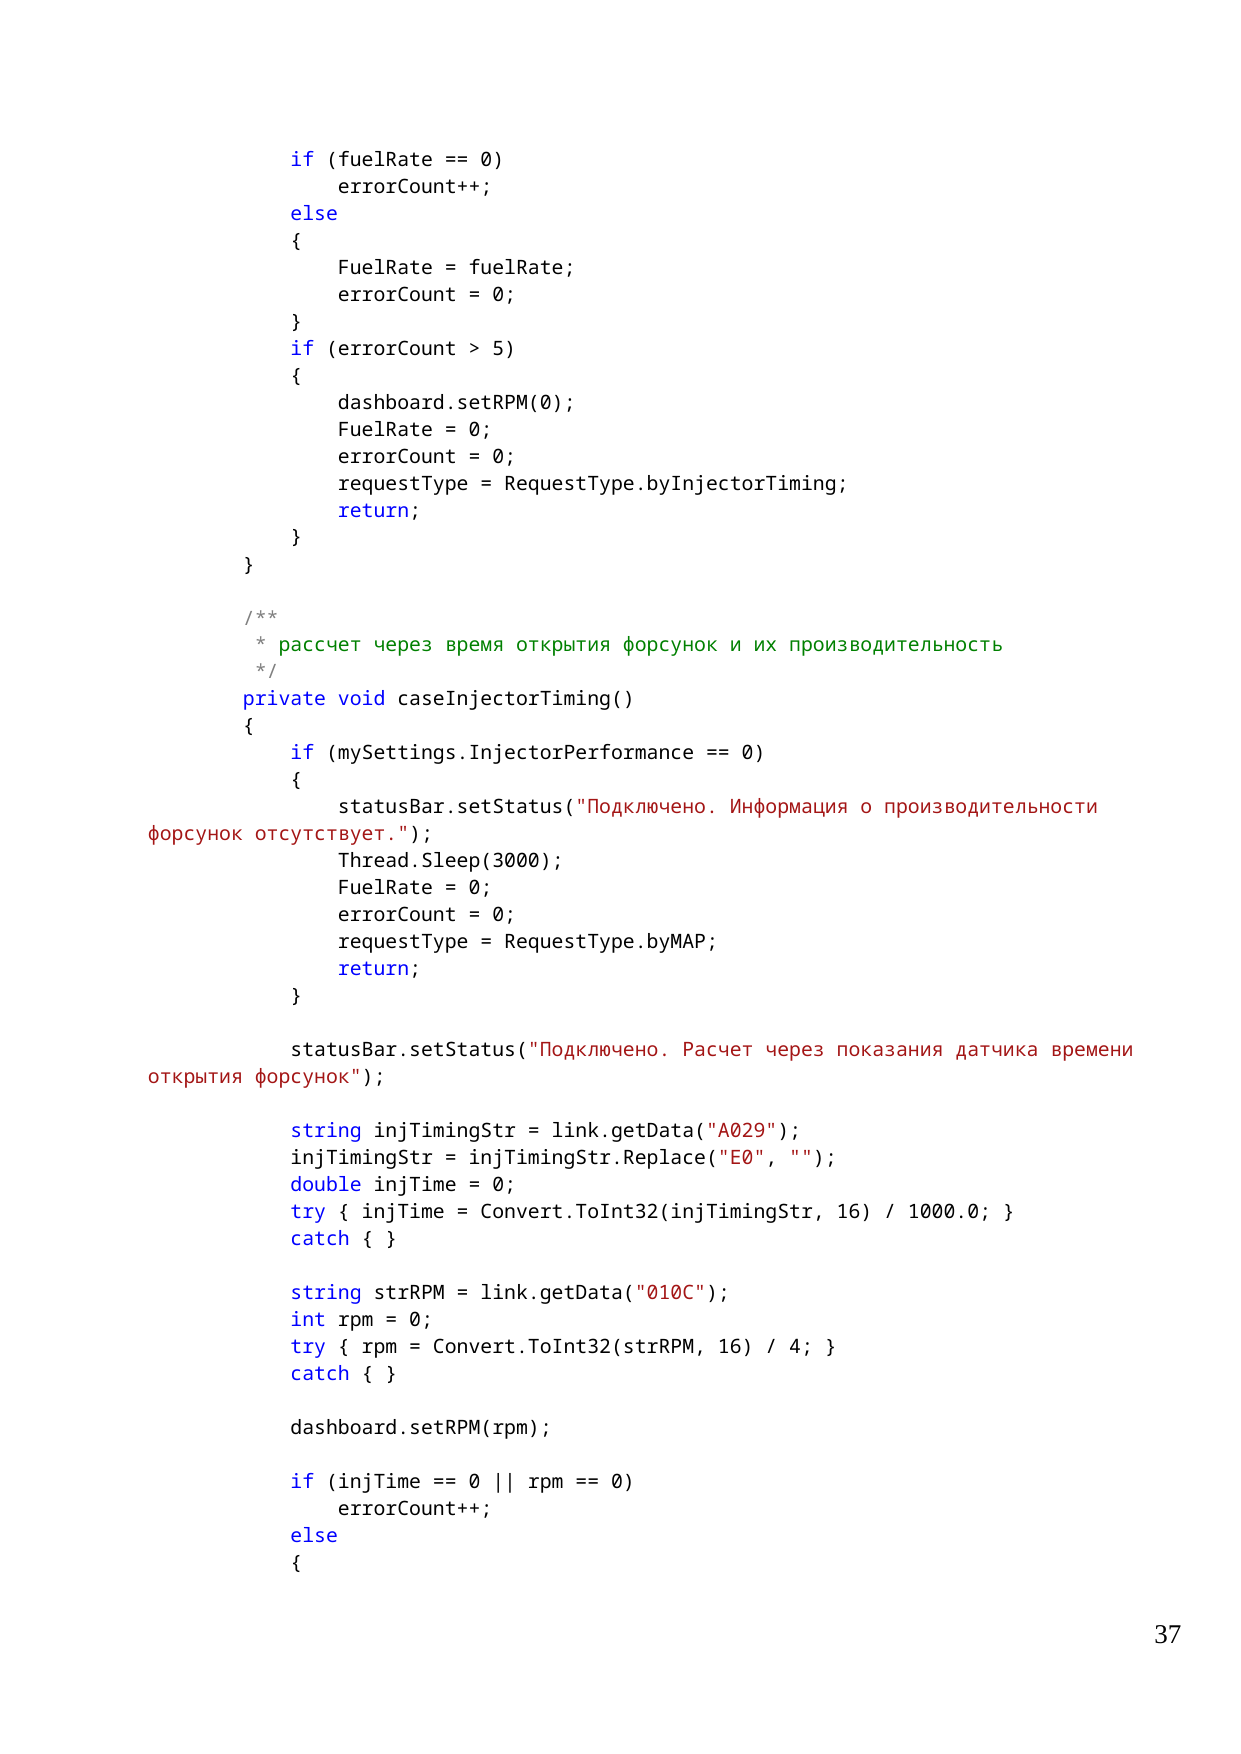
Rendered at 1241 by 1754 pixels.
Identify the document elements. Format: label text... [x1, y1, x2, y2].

text * рассчет через время открытия форсунок и их производительность [148, 631, 1181, 658]
text statusBar.setStatus("Подключено. Расчет через показания датчика времени открытия форсунок"); [148, 1035, 1181, 1089]
text { [148, 226, 1181, 253]
text return; [148, 954, 1181, 981]
text if (injTime == 0 || rpm == 0) [148, 1467, 1181, 1494]
text } [148, 307, 1181, 334]
text Thread.Sleep(3000); [148, 847, 1181, 873]
text dashboard.setRPM(0); [148, 388, 1181, 415]
text return; [148, 496, 1181, 523]
text FuelRate = 0; [148, 415, 1181, 442]
text requestType = RequestType.byInjectorTiming; [148, 469, 1181, 496]
text /** [148, 604, 1181, 631]
text statusBar.setStatus("Подключено. Информация о производительности форсунок отсутствует."); [148, 793, 1181, 847]
text requestType = RequestType.byMAP; [148, 927, 1181, 954]
text injTimingStr = injTimingStr.Replace("E0", ""); [148, 1143, 1181, 1170]
text else [148, 1521, 1181, 1548]
text else [148, 199, 1181, 226]
text if (fuelRate == 0) [148, 145, 1181, 172]
text errorCount++; [148, 172, 1181, 199]
text } [148, 981, 1181, 1008]
text dashboard.setRPM(rpm); [148, 1413, 1181, 1440]
text errorCount = 0; [148, 442, 1181, 469]
text string strRPM = link.getData("010C"); [148, 1278, 1181, 1305]
text } [148, 550, 1181, 577]
text catch { } [148, 1224, 1181, 1251]
text { [148, 361, 1181, 388]
text } [148, 523, 1181, 550]
text { [148, 766, 1181, 793]
text if (errorCount > 5) [148, 334, 1181, 361]
text double injTime = 0; [148, 1170, 1181, 1197]
text FuelRate = 0; [148, 873, 1181, 901]
text errorCount = 0; [148, 901, 1181, 927]
text catch { } [148, 1359, 1181, 1386]
text int rpm = 0; [148, 1305, 1181, 1332]
text errorCount++; [148, 1494, 1181, 1521]
text */ [148, 658, 1181, 685]
text private void caseInjectorTiming() [148, 685, 1181, 712]
text { [148, 1548, 1181, 1575]
text errorCount = 0; [148, 280, 1181, 307]
text try { rpm = Convert.ToInt32(strRPM, 16) / 4; } [148, 1332, 1181, 1359]
text { [148, 712, 1181, 739]
text FuelRate = fuelRate; [148, 253, 1181, 280]
text if (mySettings.InjectorPerformance == 0) [148, 739, 1181, 766]
text string injTimingStr = link.getData("A029"); [148, 1116, 1181, 1143]
text try { injTime = Convert.ToInt32(injTimingStr, 16) / 1000.0; } [148, 1197, 1181, 1224]
